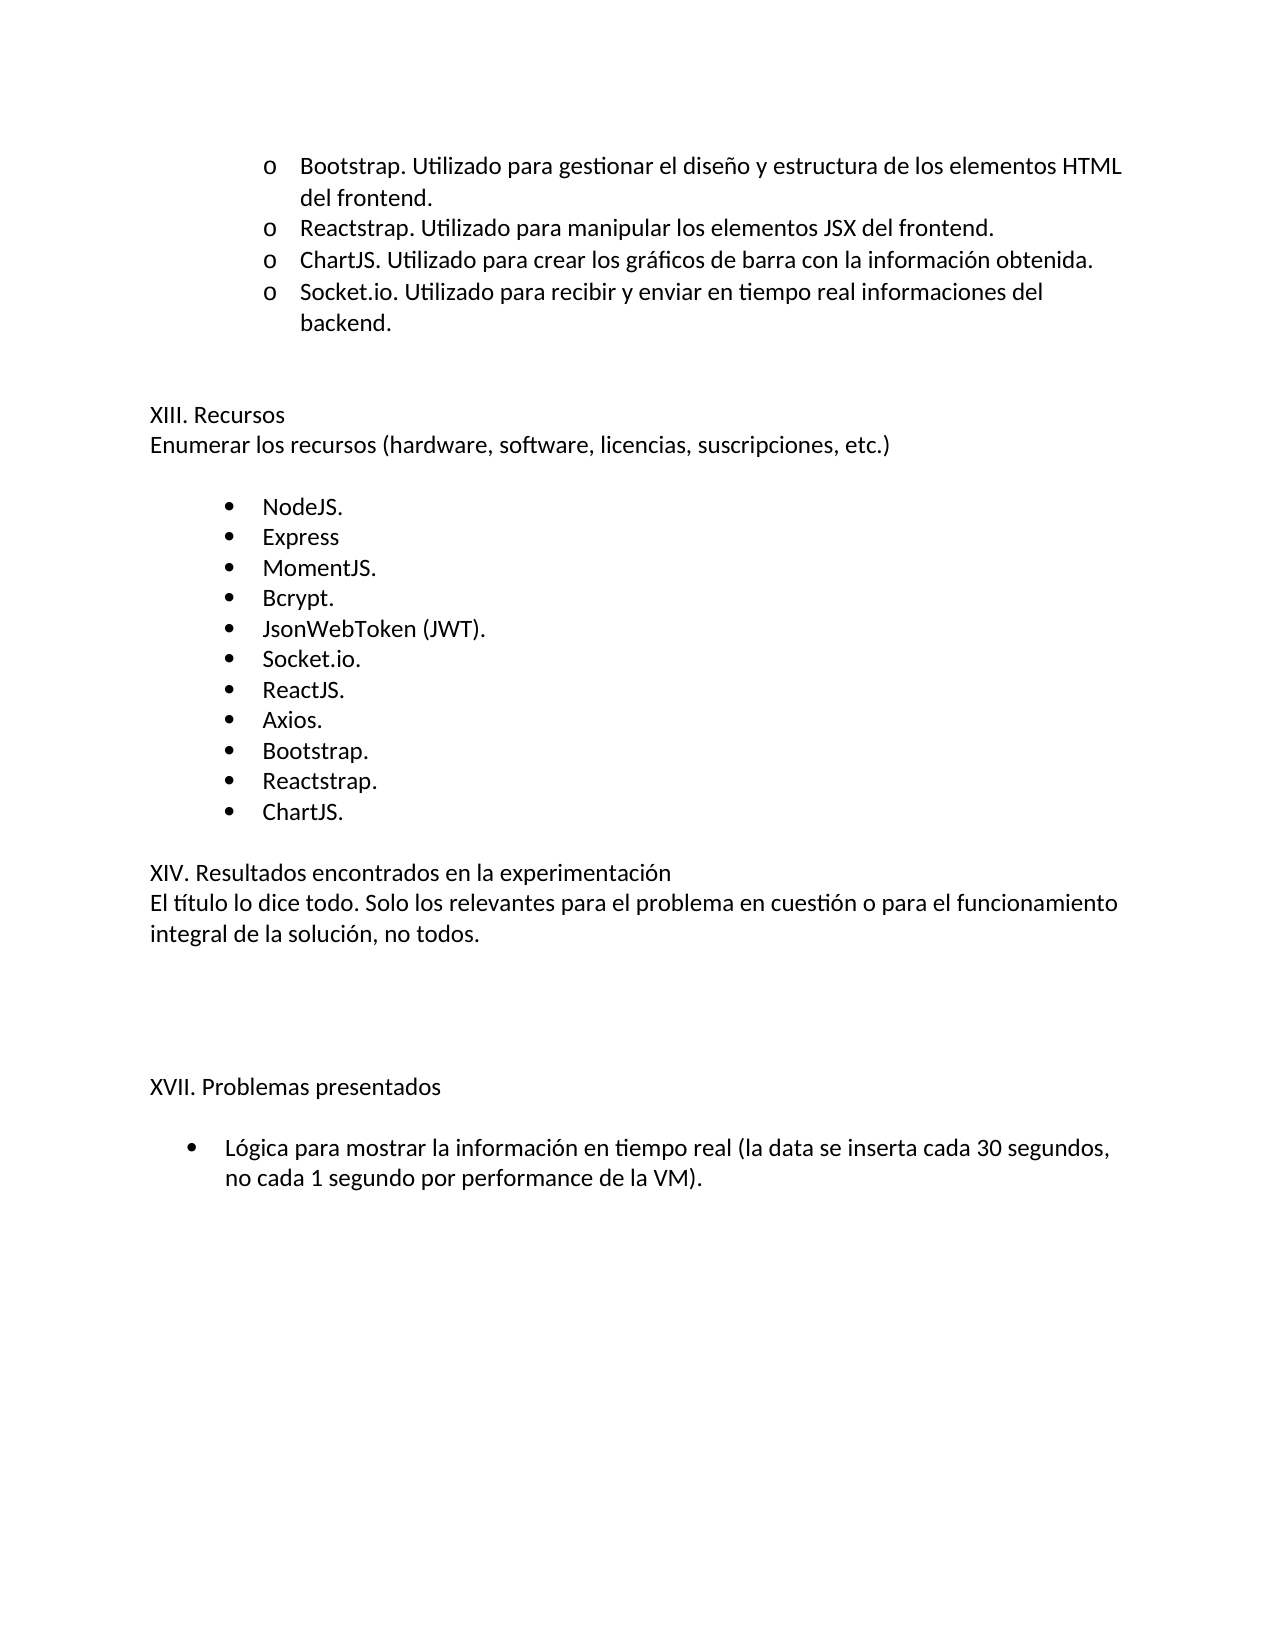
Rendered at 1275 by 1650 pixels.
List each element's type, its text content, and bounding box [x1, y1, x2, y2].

list Axios. [225, 704, 1125, 735]
list Socket.io. [225, 643, 1125, 674]
list Bcrypt. [225, 582, 1125, 613]
list Reactstrap. [225, 765, 1125, 796]
text XIV. Resultados encontrados en la experimentación [150, 857, 1125, 887]
list Express [225, 521, 1125, 552]
list Bootstrap. Utilizado para gestionar el diseño y estructura de los elementos HTML del frontend. [262, 150, 1125, 212]
list ReactJS. [225, 674, 1125, 704]
text XIII. Recursos [150, 399, 1125, 430]
list ChartJS. Utilizado para crear los gráficos de barra con la información obtenida. [262, 244, 1125, 276]
list Bootstrap. [225, 735, 1125, 765]
list Reactstrap. Utilizado para manipular los elementos JSX del frontend. [262, 212, 1125, 244]
text Enumerar los recursos (hardware, software, licencias, suscripciones, etc.) [150, 430, 1125, 460]
list NodeJS. [225, 491, 1125, 521]
list ChartJS. [225, 796, 1125, 826]
text XVII. Problemas presentados [150, 1071, 1125, 1101]
list Socket.io. Utilizado para recibir y enviar en tiempo real informaciones del backend. [262, 276, 1125, 338]
list JsonWebToken (JWT). [225, 613, 1125, 643]
list Lógica para mostrar la información en tiempo real (la data se inserta cada 30 segundos, no cada 1 segundo por performance de la VM). [187, 1132, 1125, 1193]
text El título lo dice todo. Solo los relevantes para el problema en cuestión o para el funcionamiento integral de la solución, no todos. [150, 887, 1125, 948]
list MomentJS. [225, 552, 1125, 582]
